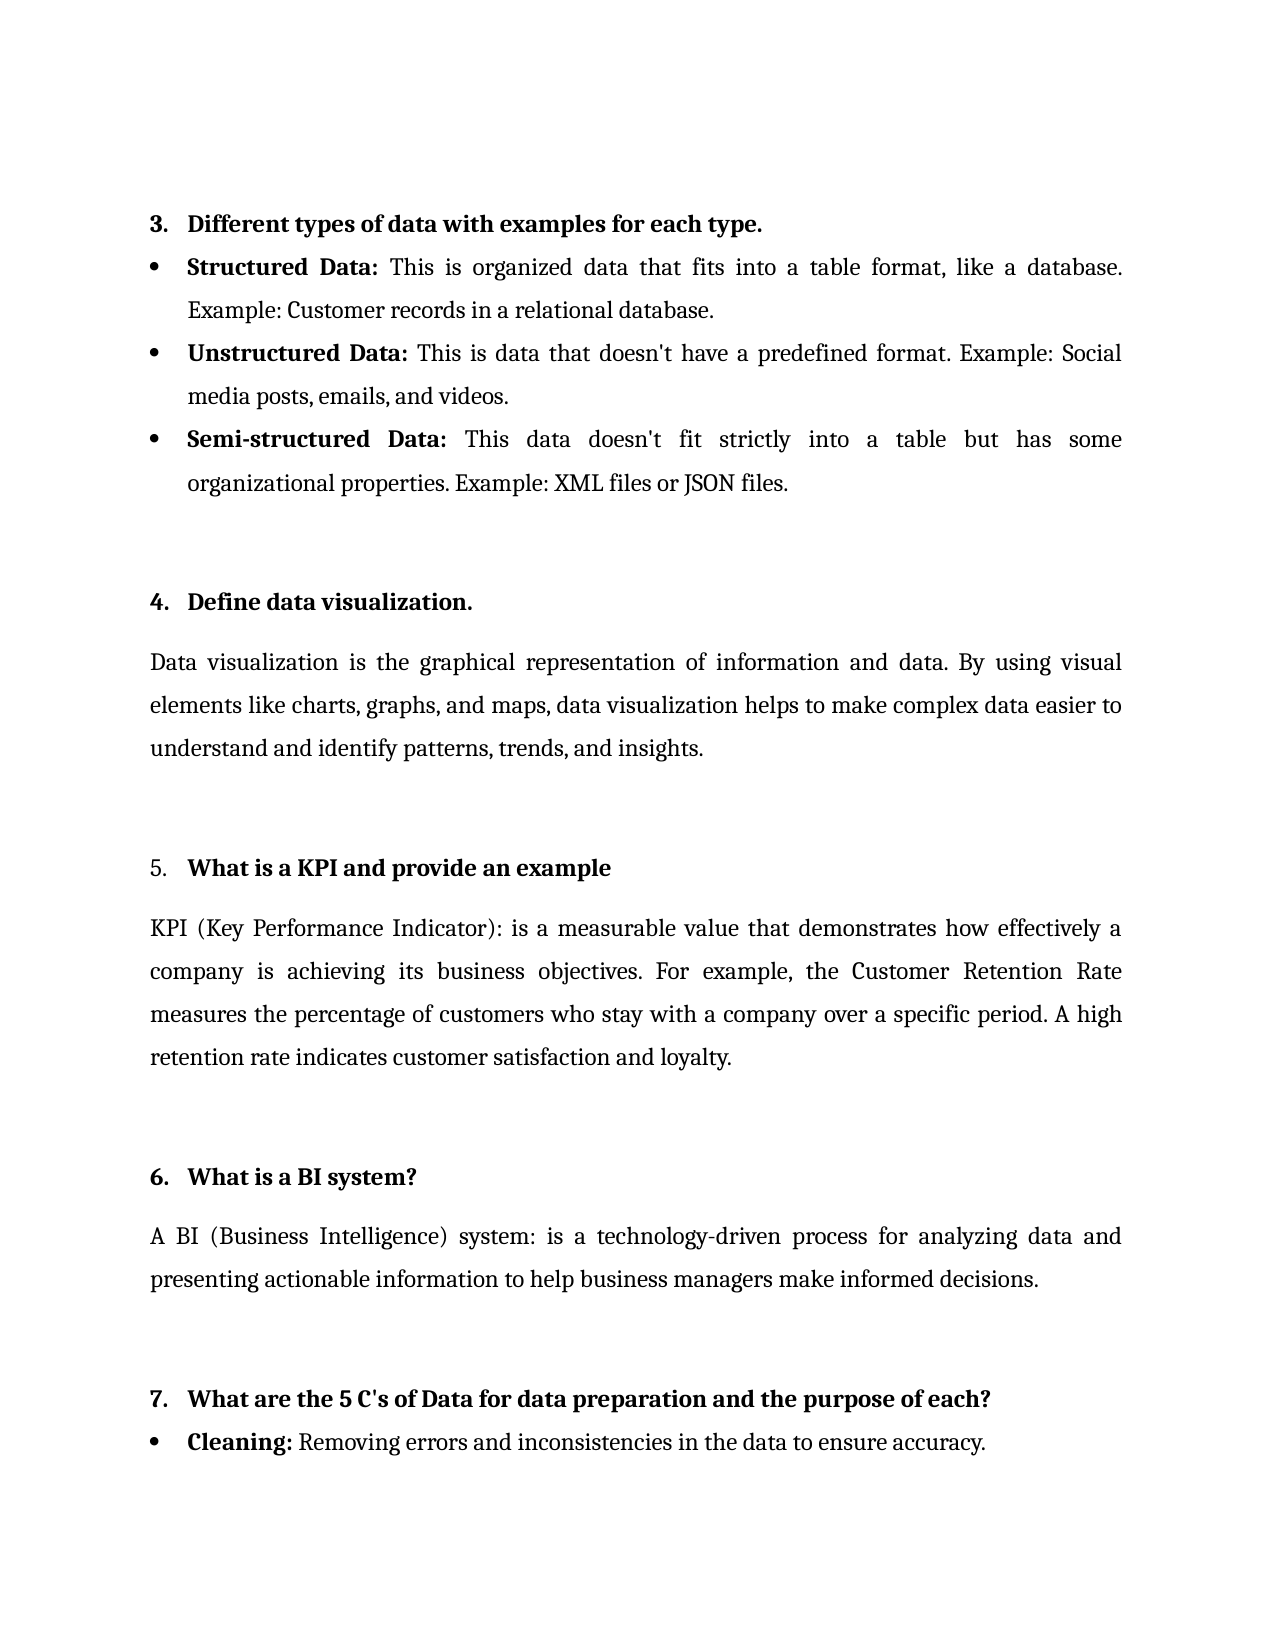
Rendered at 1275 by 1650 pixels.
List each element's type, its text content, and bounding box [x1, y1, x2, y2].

list What is a KPI and provide an example [150, 854, 1123, 882]
text KPI (Key Performance Indicator): is a measurable value that demonstrates how effectively a company is achieving its business objectives. For example, the Customer Retention Rate measures the percentage of customers who stay with a company over a specific period. A high retention rate indicates customer satisfaction and loyalty. [150, 913, 1123, 1072]
text Data visualization is the graphical representation of information and data. By using visual elements like charts, graphs, and maps, data visualization helps to make complex data easier to understand and identify patterns, trends, and insights. [150, 648, 1123, 763]
text A BI (Business Intelligence) system: is a technology-driven process for analyzing data and presenting actionable information to help business managers make informed decisions. [150, 1222, 1123, 1294]
list Unstructured Data: This is data that doesn't have a predefined format. Example: Social media posts, emails, and videos. [150, 339, 1123, 411]
list Structured Data: This is organized data that fits into a table format, like a database. Example: Customer records in a relational database. [150, 253, 1123, 325]
list Different types of data with examples for each type. [150, 210, 1123, 238]
list What are the 5 C's of Data for data preparation and the purpose of each? [150, 1385, 1123, 1414]
list Semi-structured Data: This data doesn't fit strictly into a table but has some organizational properties. Example: XML files or JSON files. [150, 425, 1123, 497]
list Cleaning: Removing errors and inconsistencies in the data to ensure accuracy. [150, 1428, 1123, 1457]
list Define data visualization. [150, 588, 1123, 617]
list What is a BI system? [150, 1162, 1123, 1191]
